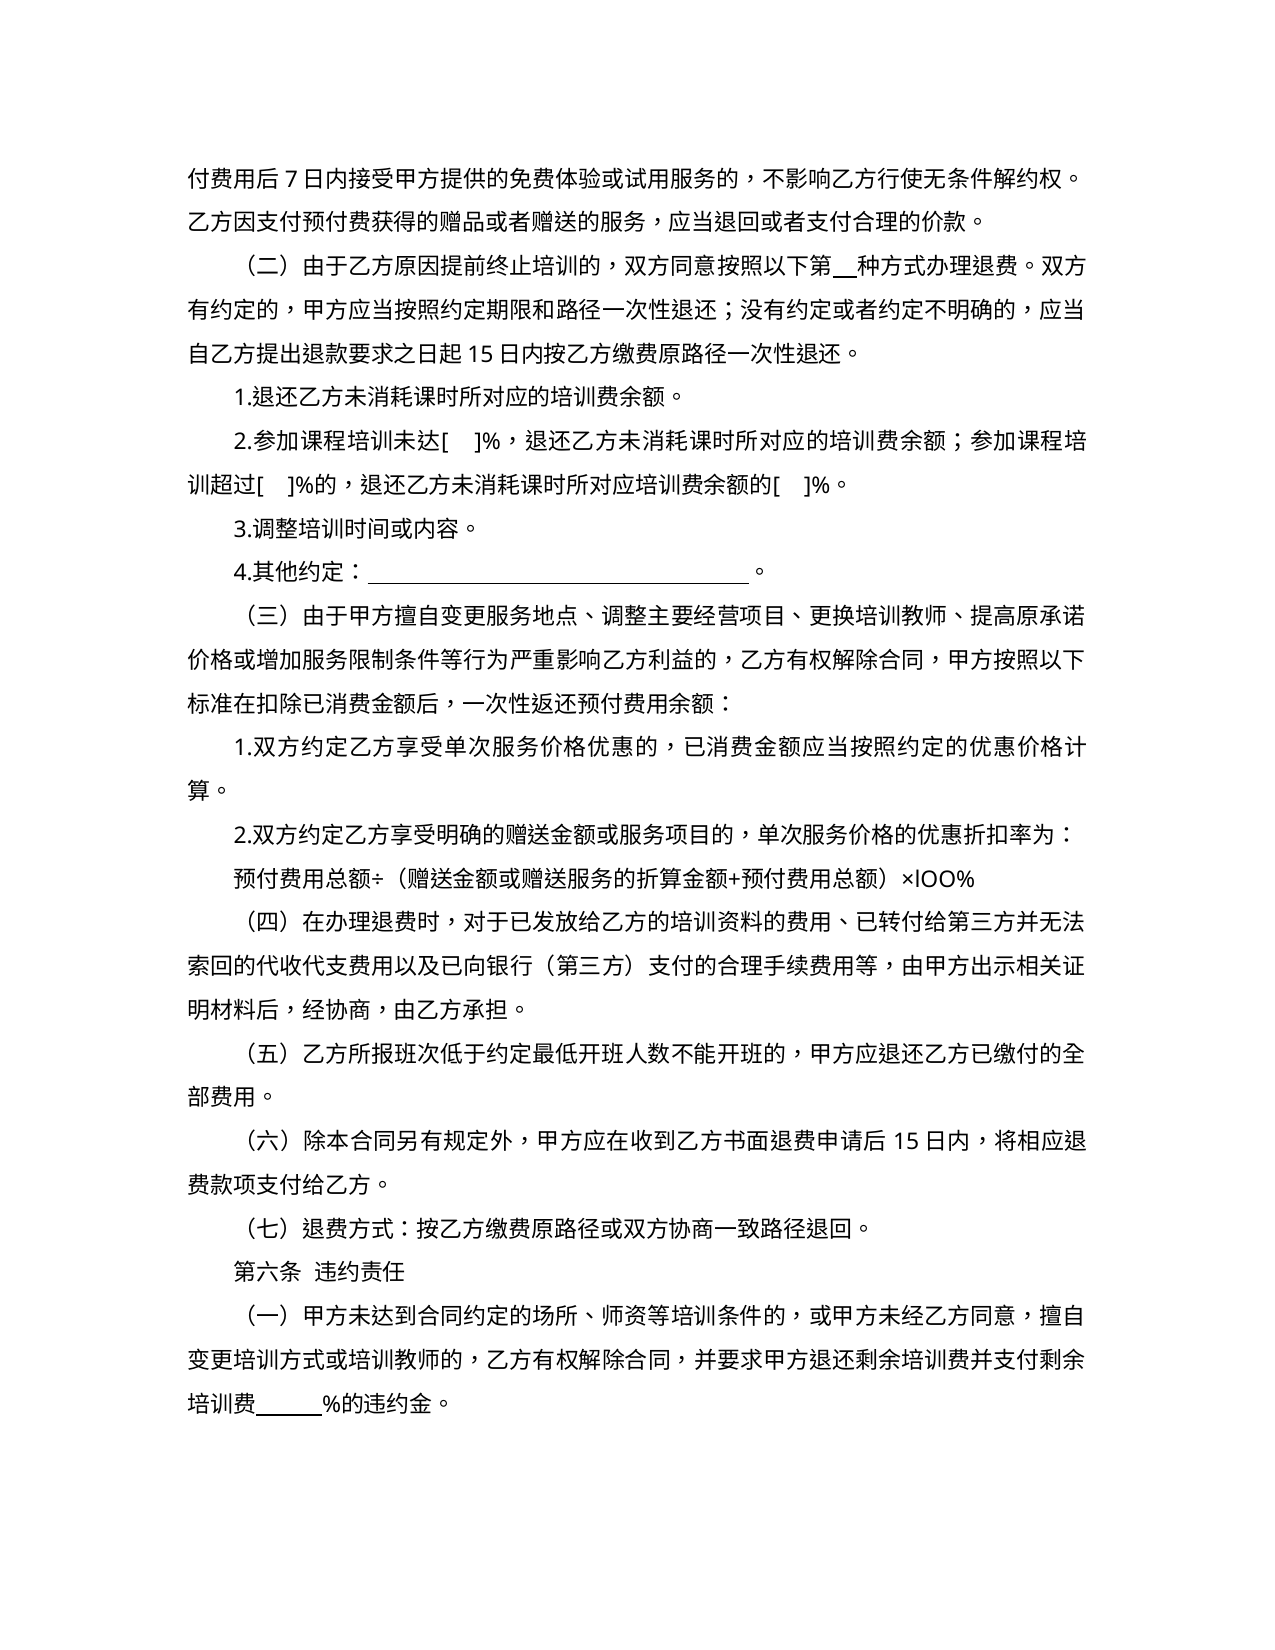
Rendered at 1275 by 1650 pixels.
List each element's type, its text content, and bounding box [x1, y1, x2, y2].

text （四）在办理退费时，对于已发放给乙方的培训资料的费用、已转付给第三方并无法索回的代收代支费用以及已向银行（第三方）支付的合理手续费用等，由甲方出示相关证明材料后，经协商，由乙方承担。 [187, 894, 1087, 1025]
text （一）甲方未达到合同约定的场所、师资等培训条件的，或甲方未经乙方同意，擅自变更培训方式或培训教师的，乙方有权解除合同，并要求甲方退还剩余培训费并支付剩余培训费 %的违约金。 [187, 1287, 1087, 1419]
text 2.双方约定乙方享受明确的赠送金额或服务项目的，单次服务价格的优惠折扣率为： [187, 806, 1087, 850]
text 1.双方约定乙方享受单次服务价格优惠的，已消费金额应当按照约定的优惠价格计算。 [187, 719, 1087, 806]
text （七）退费方式：按乙方缴费原路径或双方协商一致路径退回。 [187, 1200, 1087, 1244]
text （二）由于乙方原因提前终止培训的，双方同意按照以下第 种方式办理退费。双方有约定的，甲方应当按照约定期限和路径一次性退还；没有约定或者约定不明确的，应当自乙方提出退款要求之日起15日内按乙方缴费原路径一次性退还。 [187, 237, 1087, 369]
text 第六条 违约责任 [187, 1244, 1087, 1287]
text （六）除本合同另有规定外，甲方应在收到乙方书面退费申请后15日内，将相应退费款项支付给乙方。 [187, 1112, 1087, 1200]
text 2.参加课程培训未达[ ]%，退还乙方未消耗课时所对应的培训费余额；参加课程培训超过[ ]%的，退还乙方未消耗课时所对应培训费余额的[ ]%。 [187, 412, 1087, 500]
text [187, 150, 1087, 237]
text （三）由于甲方擅自变更服务地点、调整主要经营项目、更换培训教师、提高原承诺价格或增加服务限制条件等行为严重影响乙方利益的，乙方有权解除合同，甲方按照以下标准在扣除已消费金额后，一次性返还预付费用余额： [187, 587, 1087, 719]
text （五）乙方所报班次低于约定最低开班人数不能开班的，甲方应退还乙方已缴付的全部费用。 [187, 1025, 1087, 1112]
text 4.其他约定： 。 [187, 544, 1087, 587]
text 3.调整培训时间或内容。 [187, 500, 1087, 544]
text 1.退还乙方未消耗课时所对应的培训费余额。 [187, 369, 1087, 412]
text 预付费用总额÷（赠送金额或赠送服务的折算金额+预付费用总额）×lOO% [187, 850, 1087, 894]
